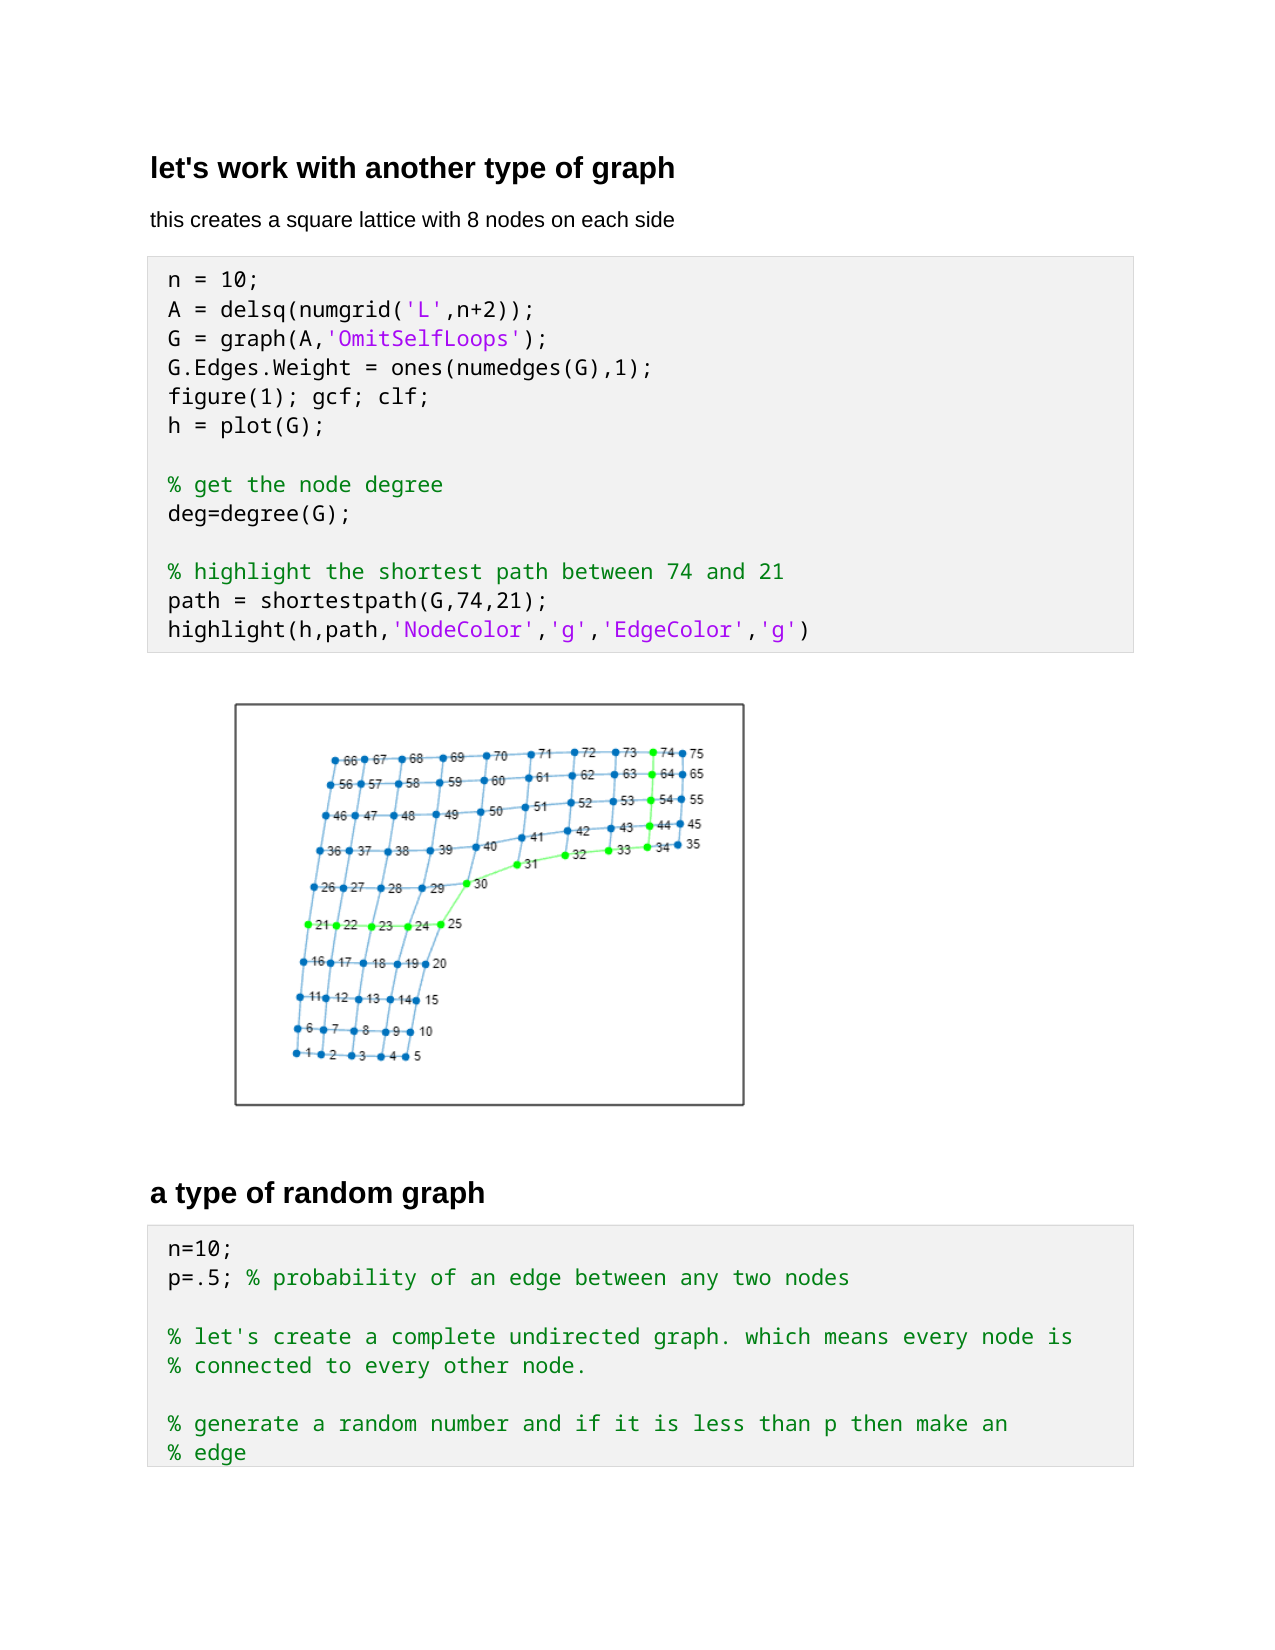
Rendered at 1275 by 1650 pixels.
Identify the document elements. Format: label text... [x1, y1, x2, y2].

text this creates a square lattice with 8 nodes on each side [150, 207, 1125, 232]
text % connected to every other node. [148, 1341, 1133, 1370]
text h = plot(G); [148, 402, 1133, 431]
text % let's create a complete undirected graph. which means every node is [148, 1312, 1133, 1341]
text G = graph(A,'OmitSelfLoops'); [148, 314, 1133, 343]
text % generate a random number and if it is less than p then make an [148, 1399, 1133, 1429]
subtitle let's work with another type of graph [150, 150, 1125, 185]
subtitle a type of random graph [150, 1175, 1125, 1210]
text n=10; [148, 1226, 1133, 1254]
text p=.5; % probability of an edge between any two nodes [148, 1254, 1133, 1283]
picture [150, 667, 807, 1159]
text highlight(h,path,'NodeColor','g','EdgeColor','g') [148, 606, 1133, 652]
text % get the node degree [148, 460, 1133, 489]
text n = 10; [148, 257, 1133, 285]
text path = shortestpath(G,74,21); [148, 577, 1133, 606]
text G.Edges.Weight = ones(numedges(G),1); [148, 343, 1133, 372]
text deg=degree(G); [148, 489, 1133, 518]
text A = delsq(numgrid('L',n+2)); [148, 285, 1133, 314]
text figure(1); gcf; clf; [148, 372, 1133, 402]
text % highlight the shortest path between 74 and 21 [148, 547, 1133, 577]
text % edge [148, 1429, 1133, 1466]
